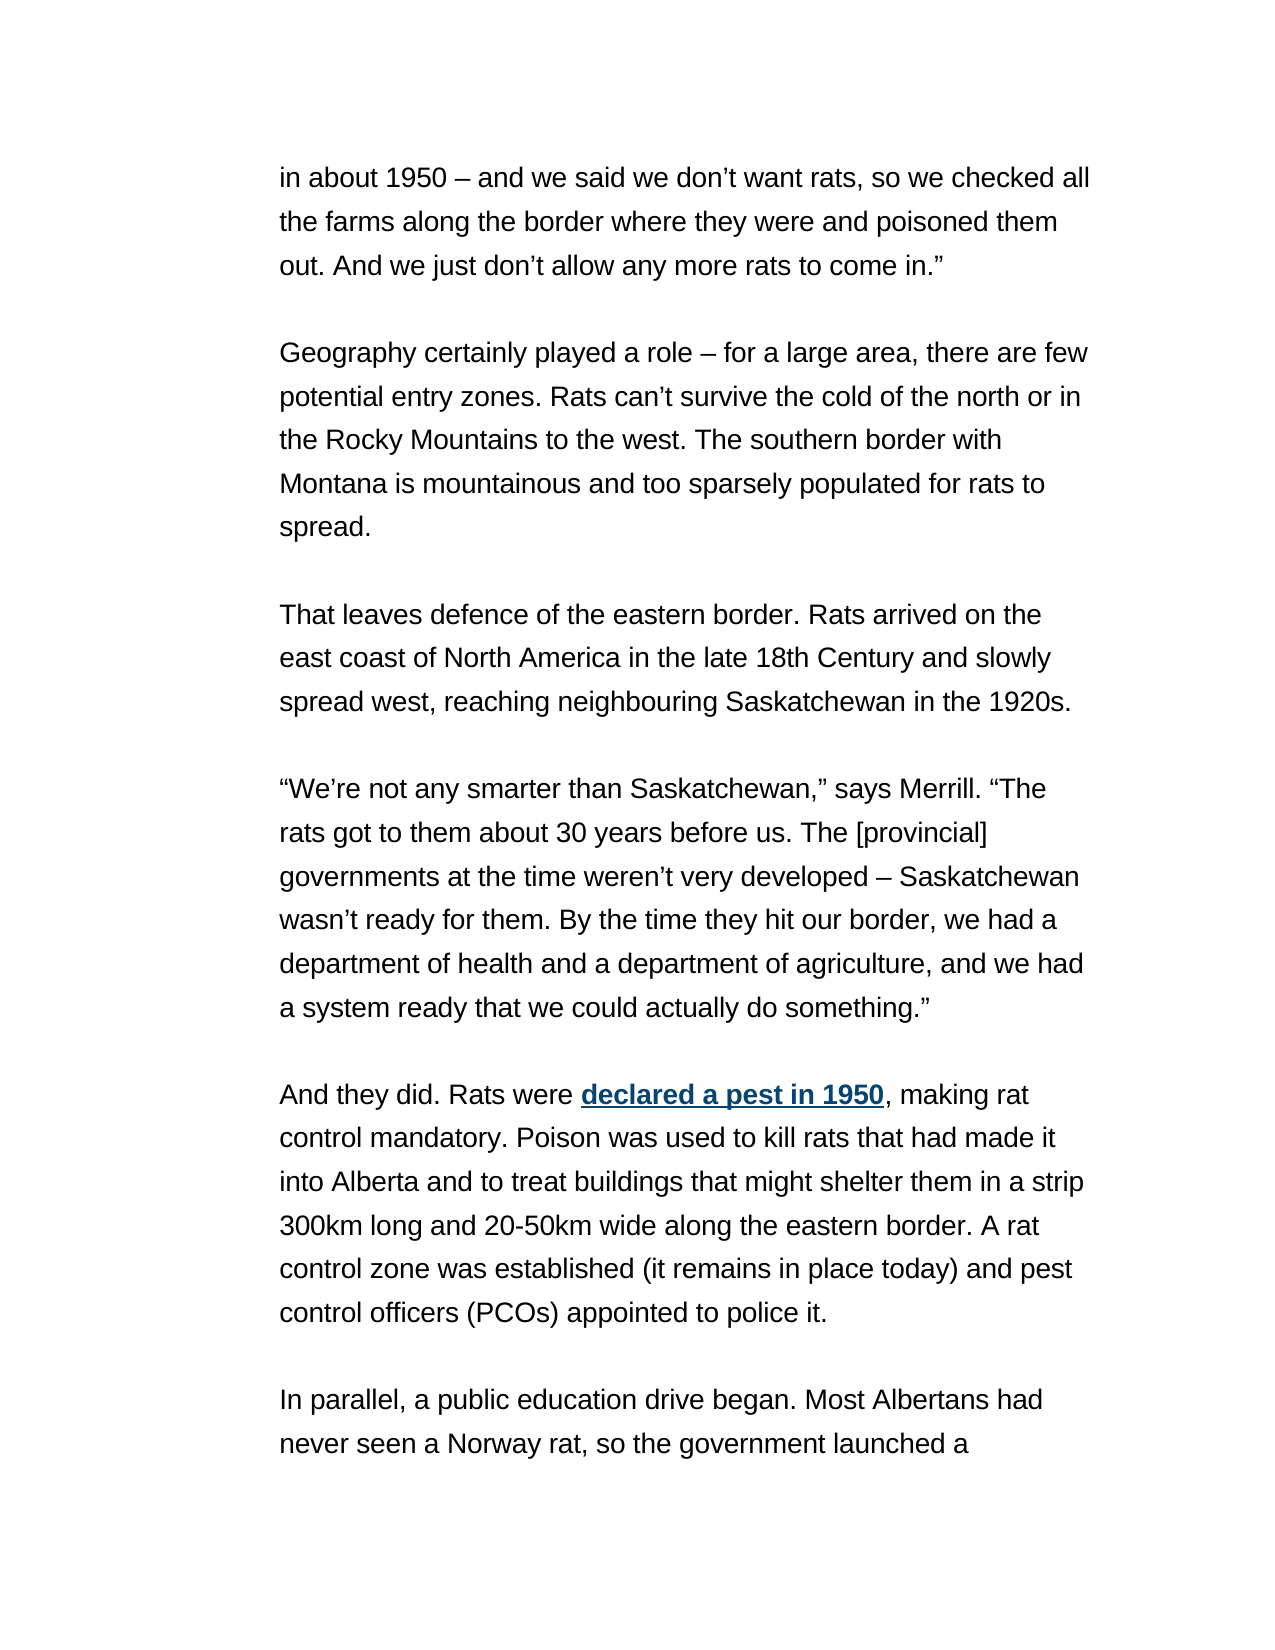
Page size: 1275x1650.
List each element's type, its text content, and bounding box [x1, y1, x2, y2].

text “We’re not any smarter than Saskatchewan,” says Merrill. “The rats got to them about 30 years before us. The [provincial] governments at the time weren’t very developed – Saskatchewan wasn’t ready for them. By the time they hit our border, we had a department of health and a department of agriculture, and we had a system ready that we could actually do something.” [279, 761, 1093, 1023]
text That leaves defence of the eastern border. Rats arrived on the east coast of North America in the late 18th Century and slowly spread west, reaching neighbouring Saskatchewan in the 1920s. [279, 586, 1093, 717]
text Geography certainly played a role – for a large area, there are few potential entry zones. Rats can’t survive the cold of the north or in the Rocky Mountains to the west. The southern border with Montana is mountainous and too sparsely populated for rats to spread. [279, 324, 1093, 543]
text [279, 150, 1093, 281]
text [279, 1372, 1093, 1459]
text And they did. Rats were declared a pest in 1950, making rat control mandatory. Poison was used to kill rats that had made it into Alberta and to treat buildings that might shelter them in a strip 300km long and 20-50km wide along the eastern border. A rat control zone was established (it remains in place today) and pest control officers (PCOs) appointed to police it. [279, 1067, 1093, 1328]
